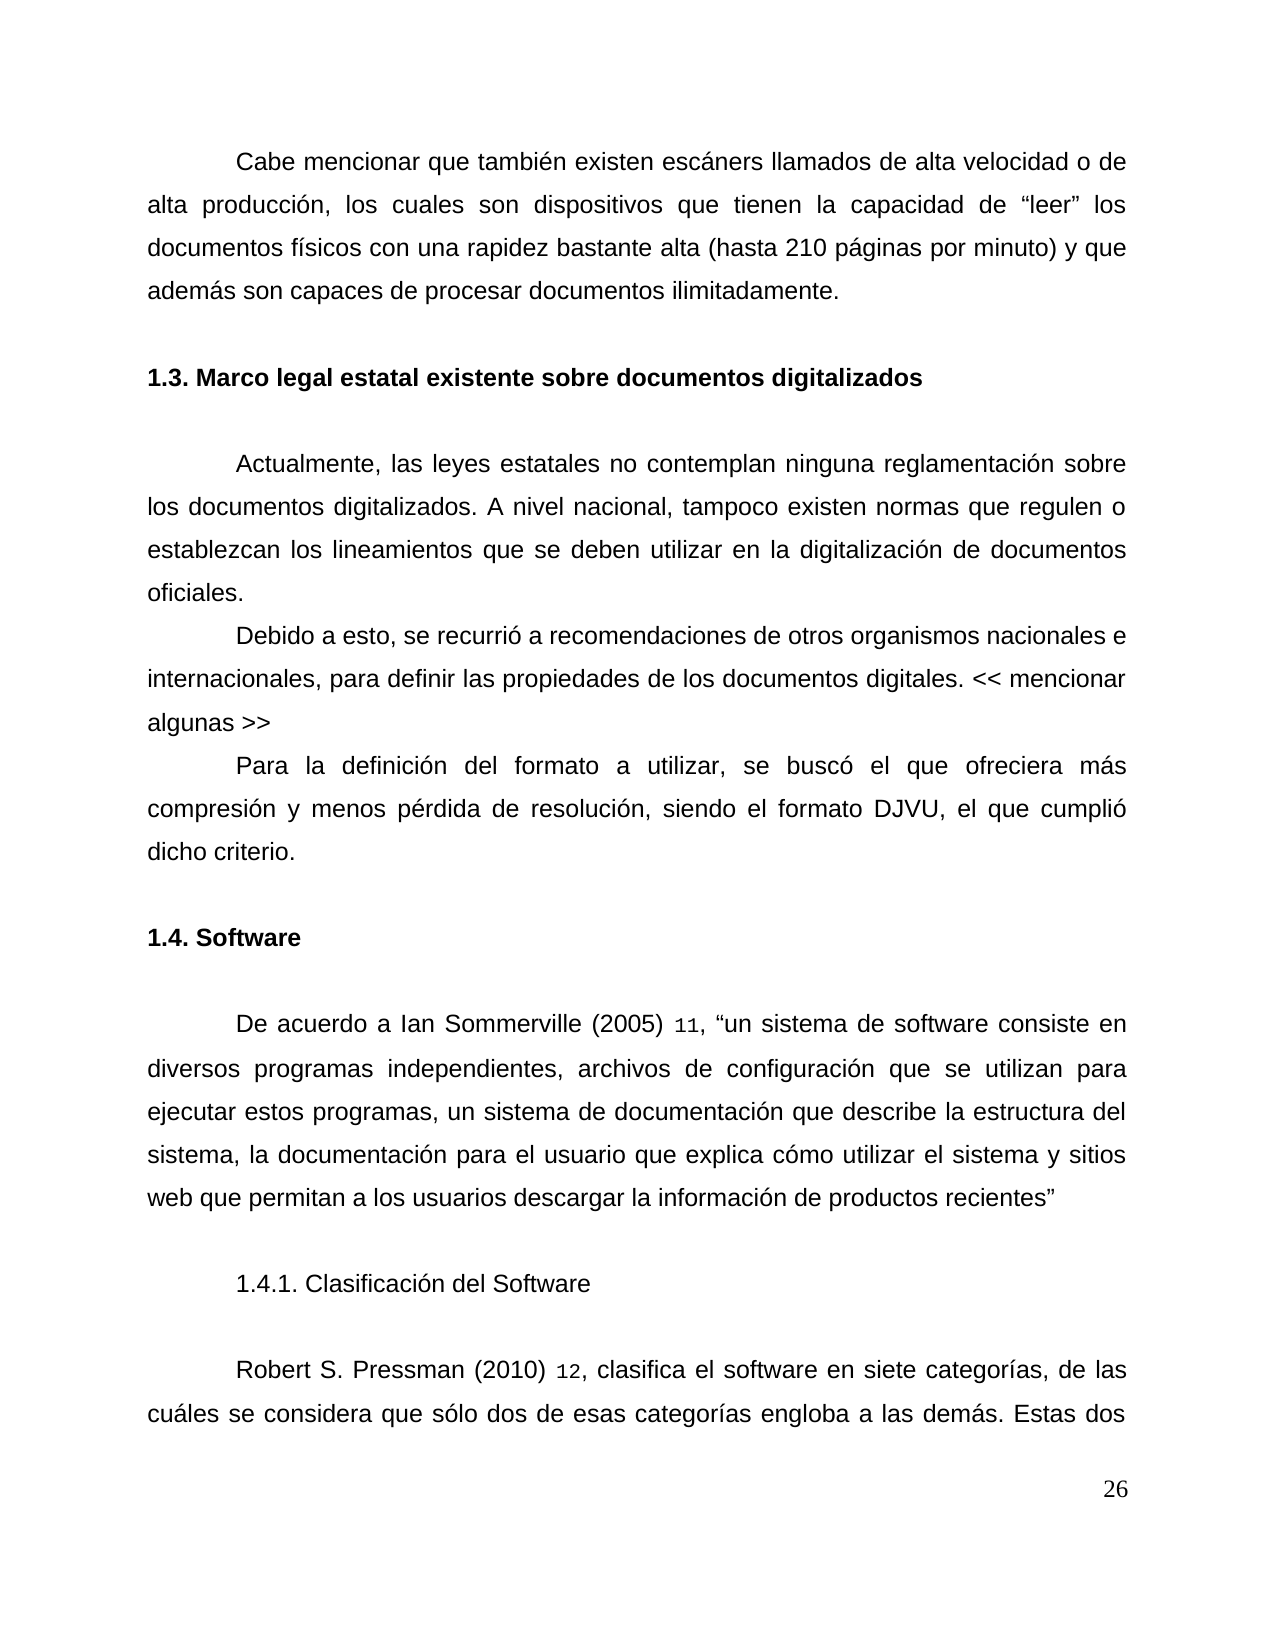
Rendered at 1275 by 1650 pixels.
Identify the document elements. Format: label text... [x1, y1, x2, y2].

text 1.4. Software [147, 923, 1128, 952]
text 1.3. Marco legal estatal existente sobre documentos digitalizados [147, 363, 1128, 391]
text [147, 1355, 1128, 1428]
text Actualmente, las leyes estatales no contemplan ninguna reglamentación sobre los documentos digitalizados. A nivel nacional, tampoco existen normas que regulen o establezcan los lineamientos que se deben utilizar en la digitalización de documentos oficiales. [147, 449, 1128, 607]
text De acuerdo a Ian Sommerville (2005) 11, “un sistema de software consiste en diversos programas independientes, archivos de configuración que se utilizan para ejecutar estos programas, un sistema de documentación que describe la estructura del sistema, la documentación para el usuario que explica cómo utilizar el sistema y sitios web que permitan a los usuarios descargar la información de productos recientes” [147, 1009, 1128, 1212]
text Para la definición del formato a utilizar, se buscó el que ofreciera más compresión y menos pérdida de resolución, siendo el formato DJVU, el que cumplió dicho criterio. [147, 751, 1128, 866]
text Debido a esto, se recurrió a recomendaciones de otros organismos nacionales e internacionales, para definir las propiedades de los documentos digitales. << mencionar algunas >> [147, 621, 1128, 736]
text Cabe mencionar que también existen escáners llamados de alta velocidad o de alta producción, los cuales son dispositivos que tienen la capacidad de “leer” los documentos físicos con una rapidez bastante alta (hasta 210 páginas por minuto) y que además son capaces de procesar documentos ilimitadamente. [147, 147, 1128, 305]
text 1.4.1. Clasificación del Software [147, 1269, 1128, 1298]
